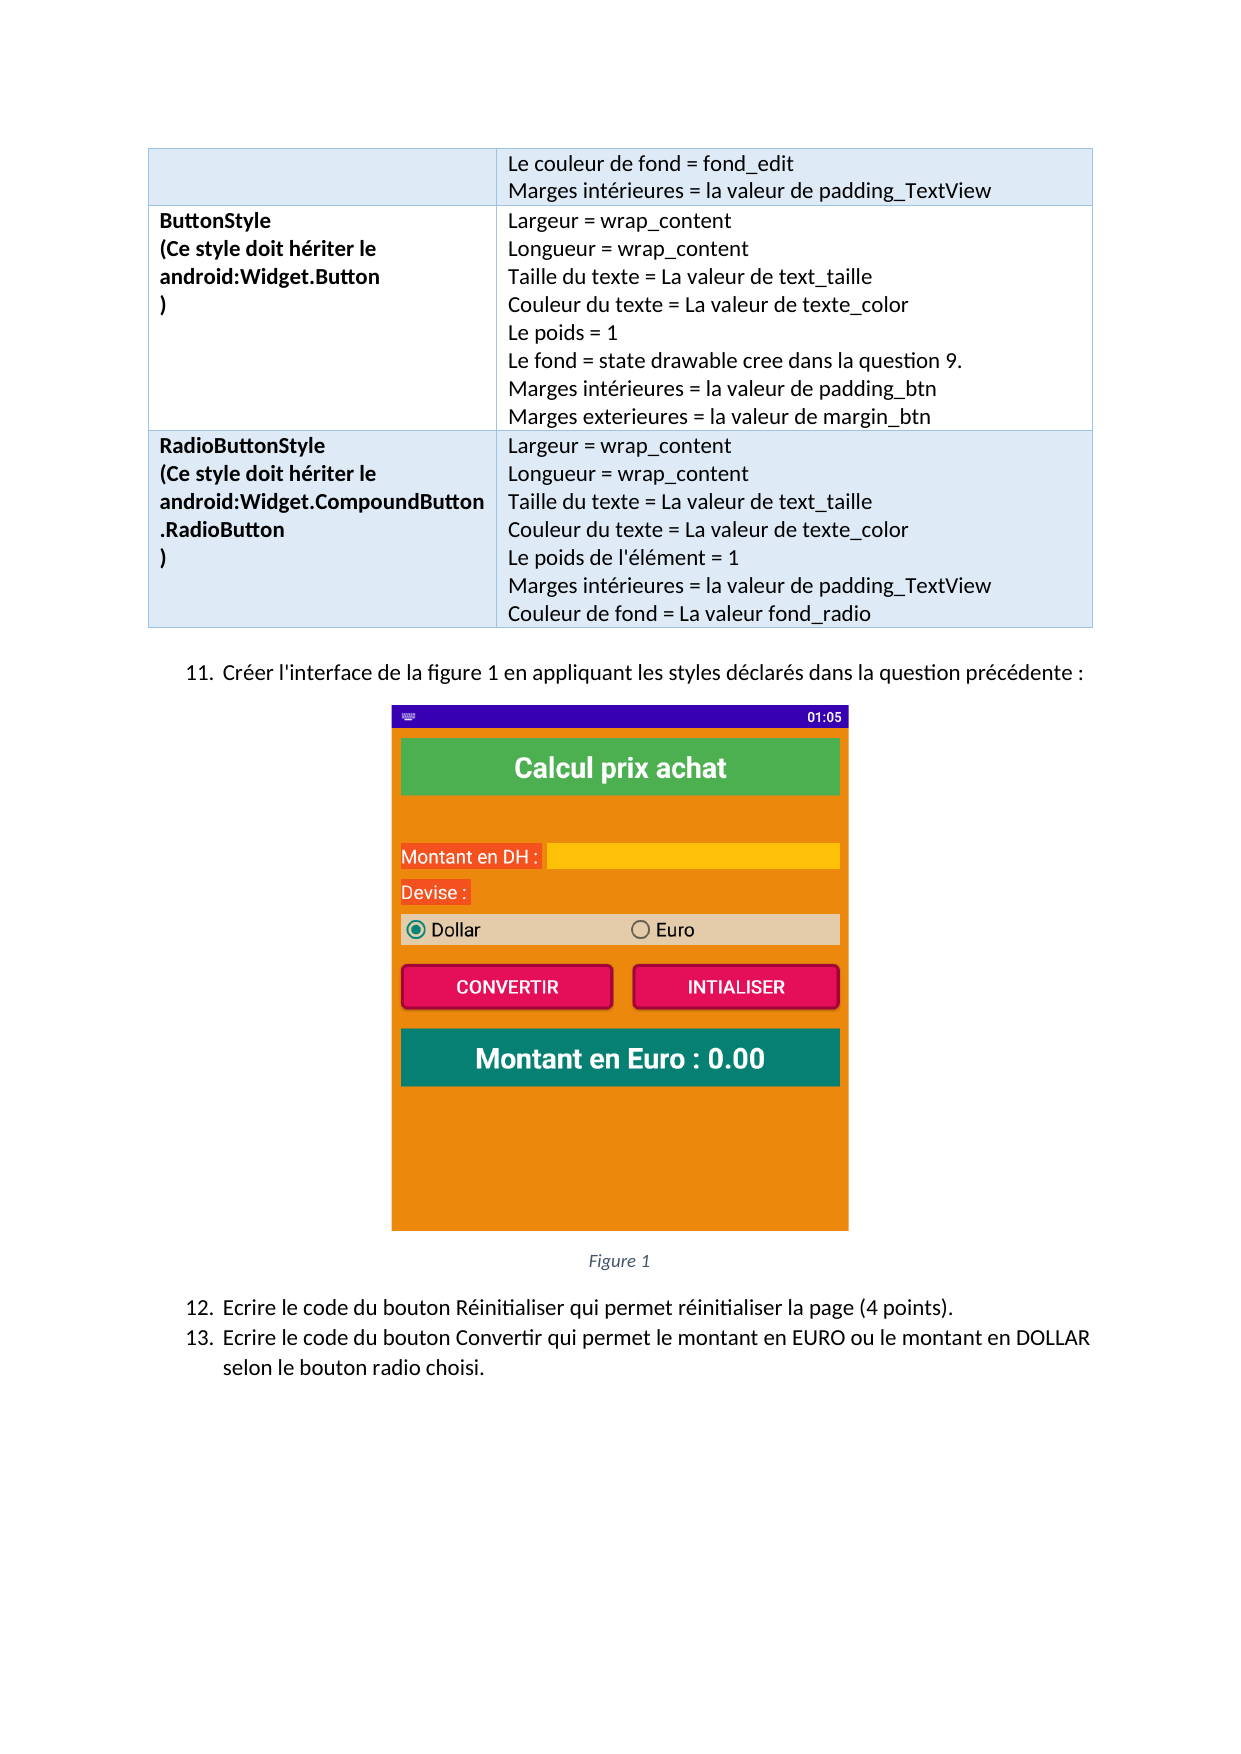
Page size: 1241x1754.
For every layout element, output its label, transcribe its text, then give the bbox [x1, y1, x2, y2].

table_cell ButtonStyle (Ce style doit hériter le android:Widget.Button ) [149, 206, 496, 430]
table_cell RadioButtonStyle (Ce style doit hériter le android:Widget.CompoundButton .RadioButton ) [149, 431, 496, 627]
table_cell Largeur = wrap_content Longueur = wrap_content Taille du texte = La valeur de text_taille Couleur du texte = La valeur de texte_color Le poids = 1 Le fond = state drawable cree dans la question 9. Marges intérieures = la valeur de padding_btn Marges exterieures = la valeur de margin_btn [497, 206, 1092, 430]
picture [391, 705, 849, 1231]
table_cell Largeur = wrap_content Longueur = wrap_content Taille du texte = La valeur de text_taille Couleur du texte = La valeur de texte_color Le poids de l'élément = 1 Marges intérieures = la valeur de padding_TextView Couleur de fond = La valeur fond_radio [497, 431, 1092, 627]
list Ecrire le code du bouton Réinitialiser qui permet réinitialiser la page (4 points). [185, 1293, 1093, 1321]
list Ecrire le code du bouton Convertir qui permet le montant en EURO ou le montant en DOLLAR selon le bouton radio choisi. [185, 1323, 1093, 1381]
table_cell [497, 149, 1092, 205]
list Créer l'interface de la figure 1 en appliquant les styles déclarés dans la question précédente : [185, 658, 1093, 686]
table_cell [149, 149, 496, 205]
